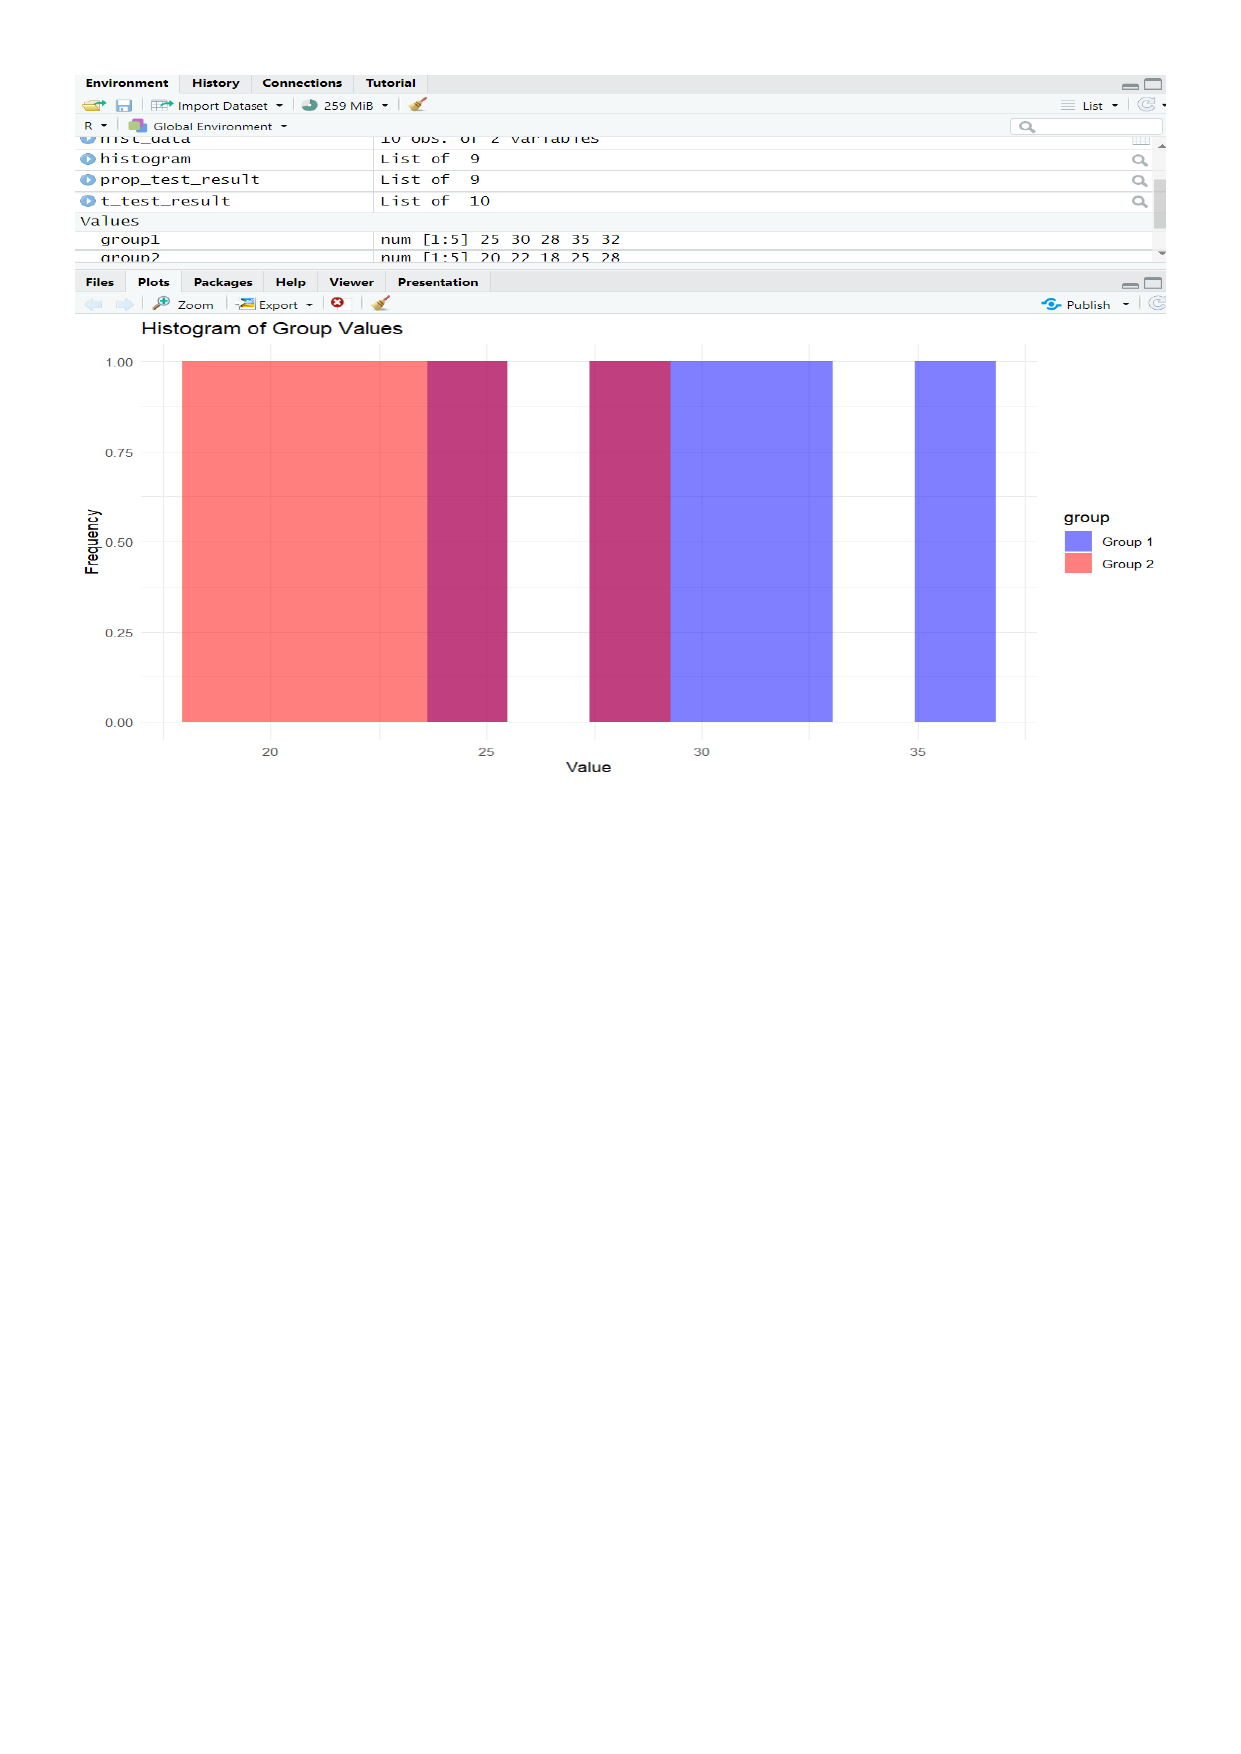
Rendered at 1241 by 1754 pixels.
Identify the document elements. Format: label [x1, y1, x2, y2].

picture [75, 75, 1166, 778]
